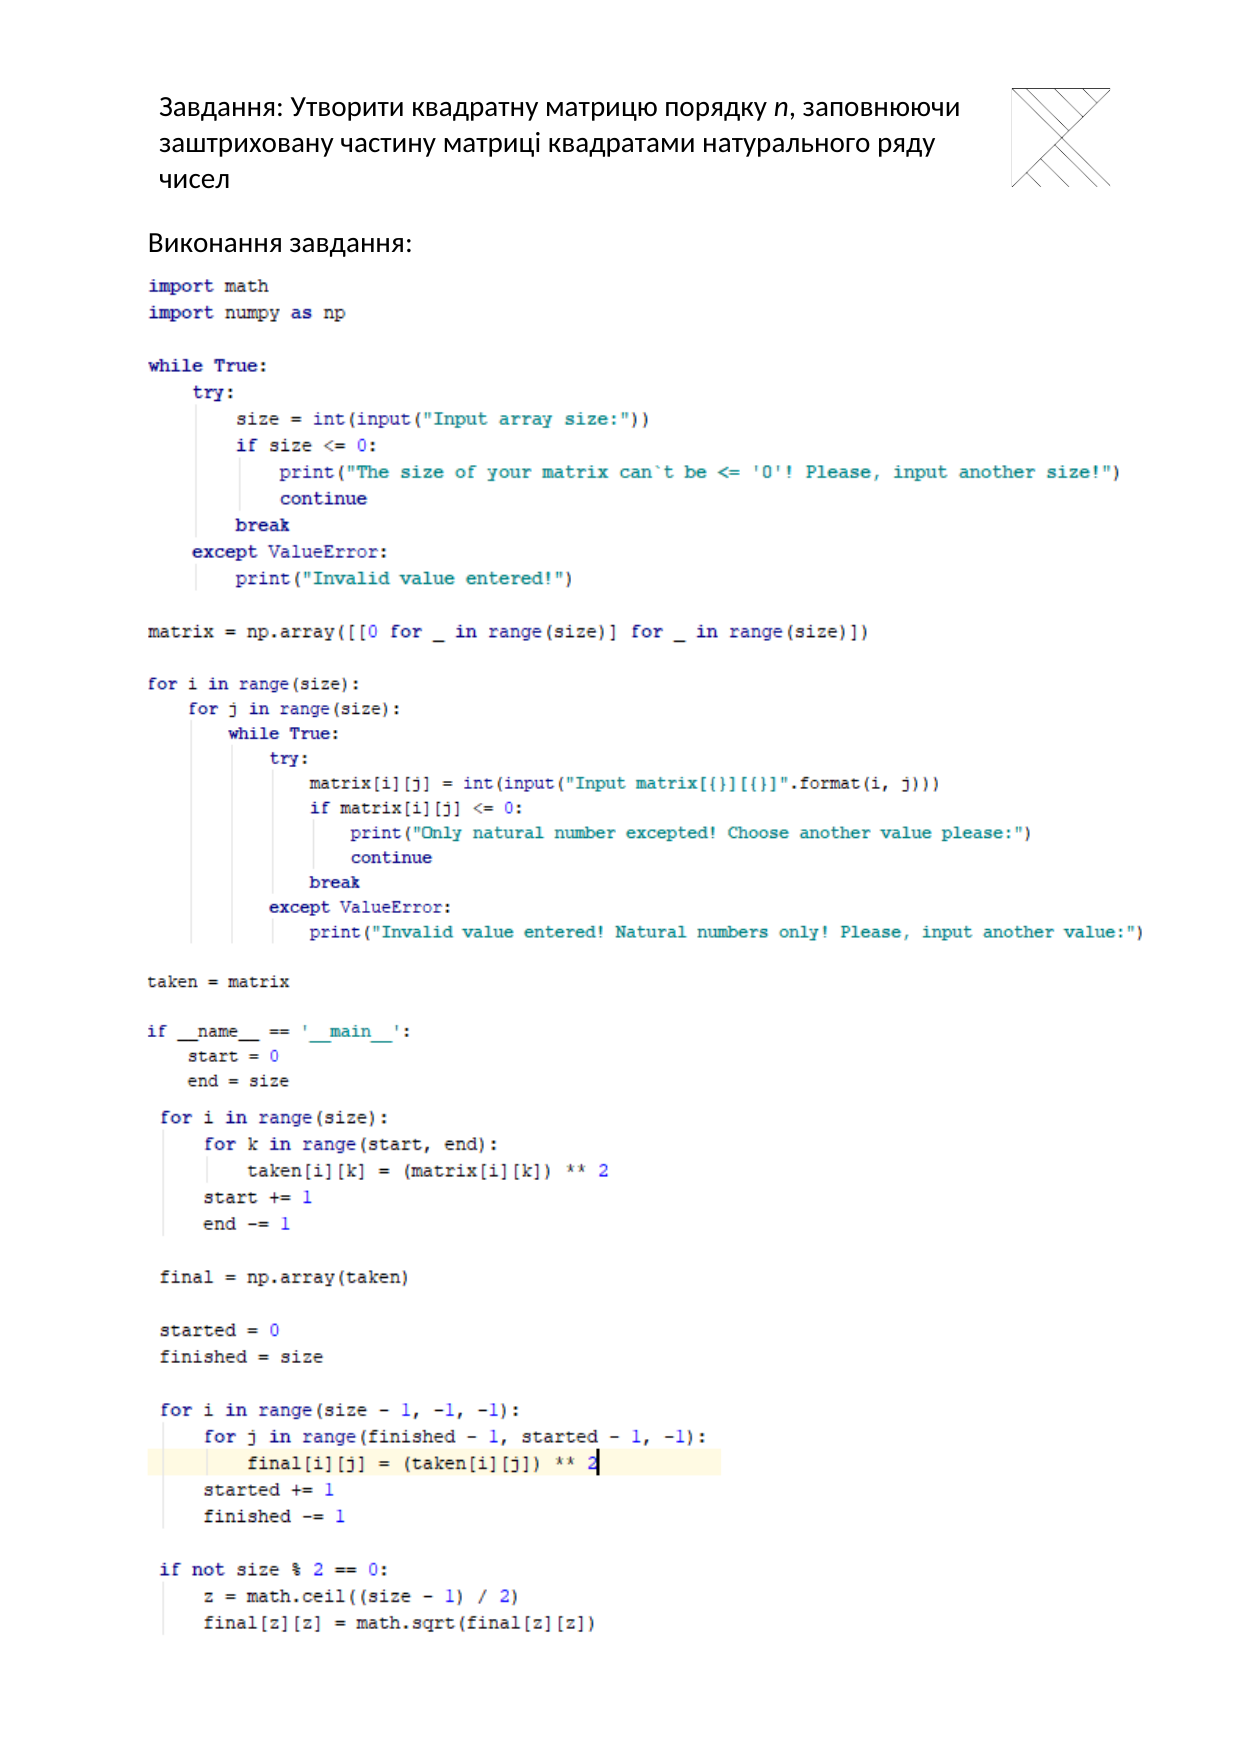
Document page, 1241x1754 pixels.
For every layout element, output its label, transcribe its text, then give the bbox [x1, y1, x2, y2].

table_header [1001, 89, 1204, 224]
table_header Завдання: Утворити квадратну матрицю порядку n, заповнюючи заштриховану частину матриці квадратами натурального ряду чисел [148, 89, 1001, 224]
picture [147, 278, 1131, 658]
picture [147, 1108, 722, 1643]
picture [147, 676, 1152, 1091]
text Виконання завдання: [148, 224, 1152, 260]
